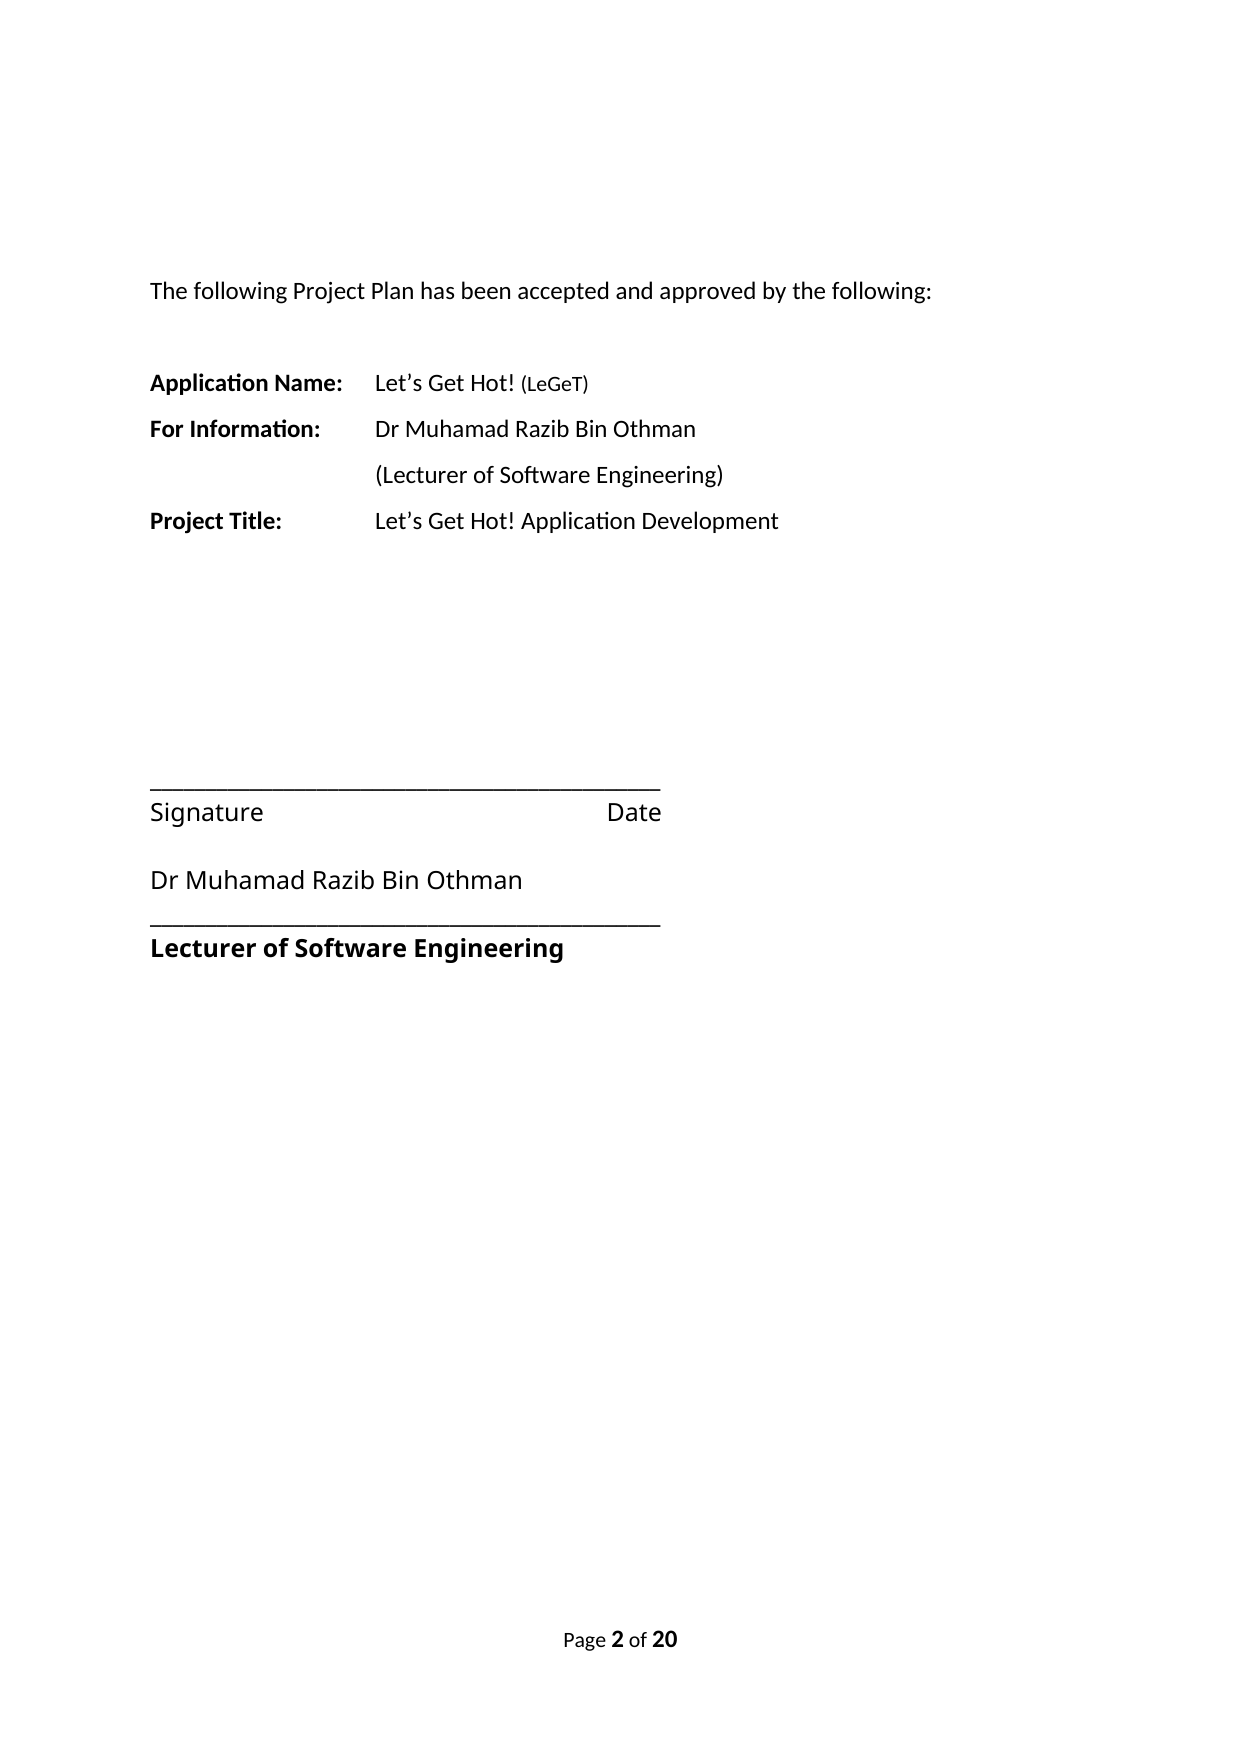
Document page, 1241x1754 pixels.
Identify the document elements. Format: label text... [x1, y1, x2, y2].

text Project Title: Let’s Get Hot! Application Development [150, 506, 1090, 536]
subtitle ______________________________________________ [150, 760, 1090, 794]
subtitle ______________________________________________ Lecturer of Software Engineering [150, 897, 1090, 965]
text (Lecturer of Software Engineering) [300, 459, 1090, 490]
subtitle Dr Muhamad Razib Bin Othman [150, 863, 1090, 897]
text The following Project Plan has been accepted and approved by the following: [150, 275, 1090, 306]
subtitle Signature Date [150, 794, 1090, 828]
text Application Name: Let’s Get Hot! (LeGeT) [150, 367, 1090, 398]
text For Information: Dr Muhamad Razib Bin Othman [150, 413, 1090, 444]
